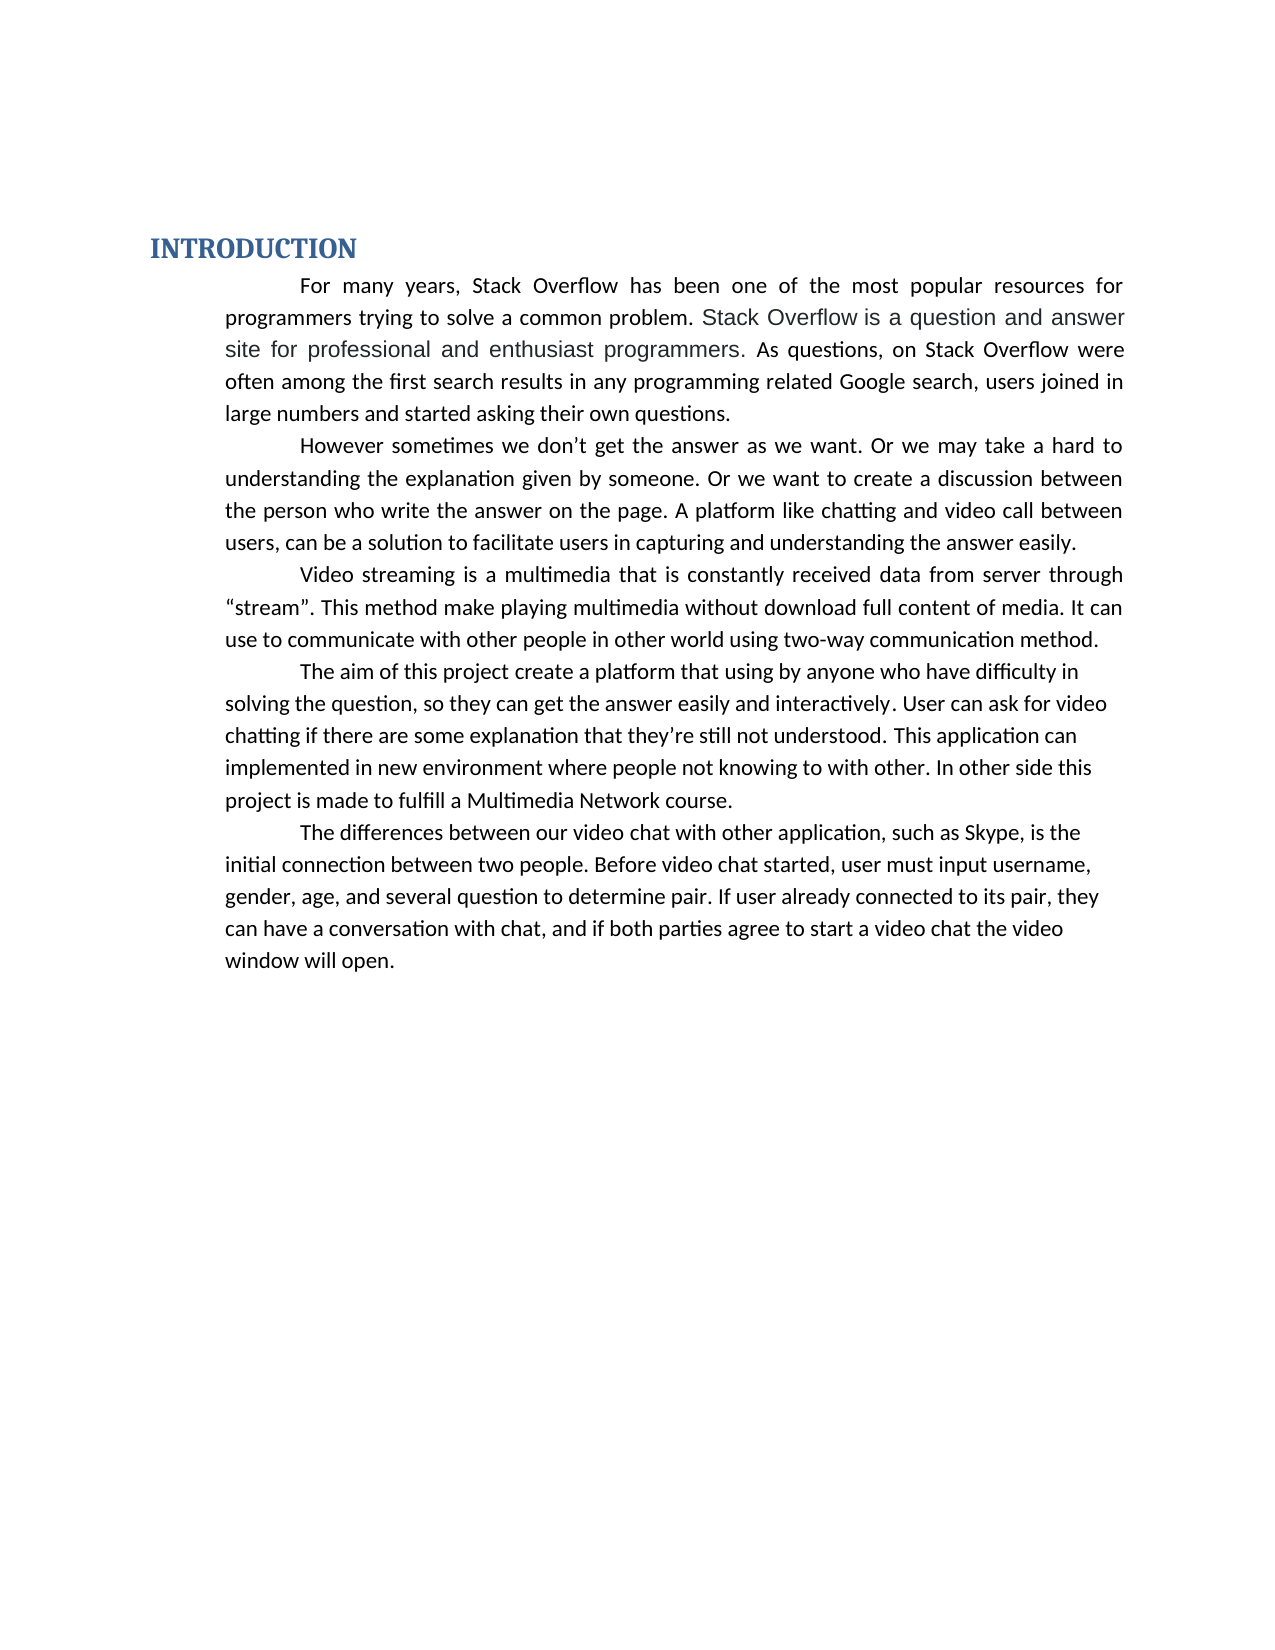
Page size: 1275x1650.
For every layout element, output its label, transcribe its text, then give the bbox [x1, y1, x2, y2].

text However sometimes we don’t get the answer as we want. Or we may take a hard to understanding the explanation given by someone. Or we want to create a discussion between the person who write the answer on the page. A platform like chatting and video call between users, can be a solution to facilitate users in capturing and understanding the answer easily. [225, 432, 1125, 556]
text Video streaming is a multimedia that is constantly received data from server through “stream”. This method make playing multimedia without download full content of media. It can use to communicate with other people in other world using two-way communication method. [225, 560, 1125, 653]
text The aim of this project create a platform that using by anyone who have difficulty in solving the question, so they can get the answer easily and interactively. User can ask for video chatting if there are some explanation that they’re still not understood. This application can implemented in new environment where people not knowing to with other. In other side this project is made to fulfill a Multimedia Network course. [225, 657, 1125, 814]
subtitle INTRODUCTION [150, 232, 1125, 266]
text For many years, Stack Overflow has been one of the most popular resources for programmers trying to solve a common problem. Stack Overflow is a question and answer site for professional and enthusiast programmers. As questions, on Stack Overflow were often among the first search results in any programming related Google search, users joined in large numbers and started asking their own questions. [225, 271, 1125, 427]
text The differences between our video chat with other application, such as Skype, is the initial connection between two people. Before video chat started, user must input username, gender, age, and several question to determine pair. If user already connected to its pair, they can have a conversation with chat, and if both parties agree to start a video chat the video window will open. [225, 818, 1125, 975]
